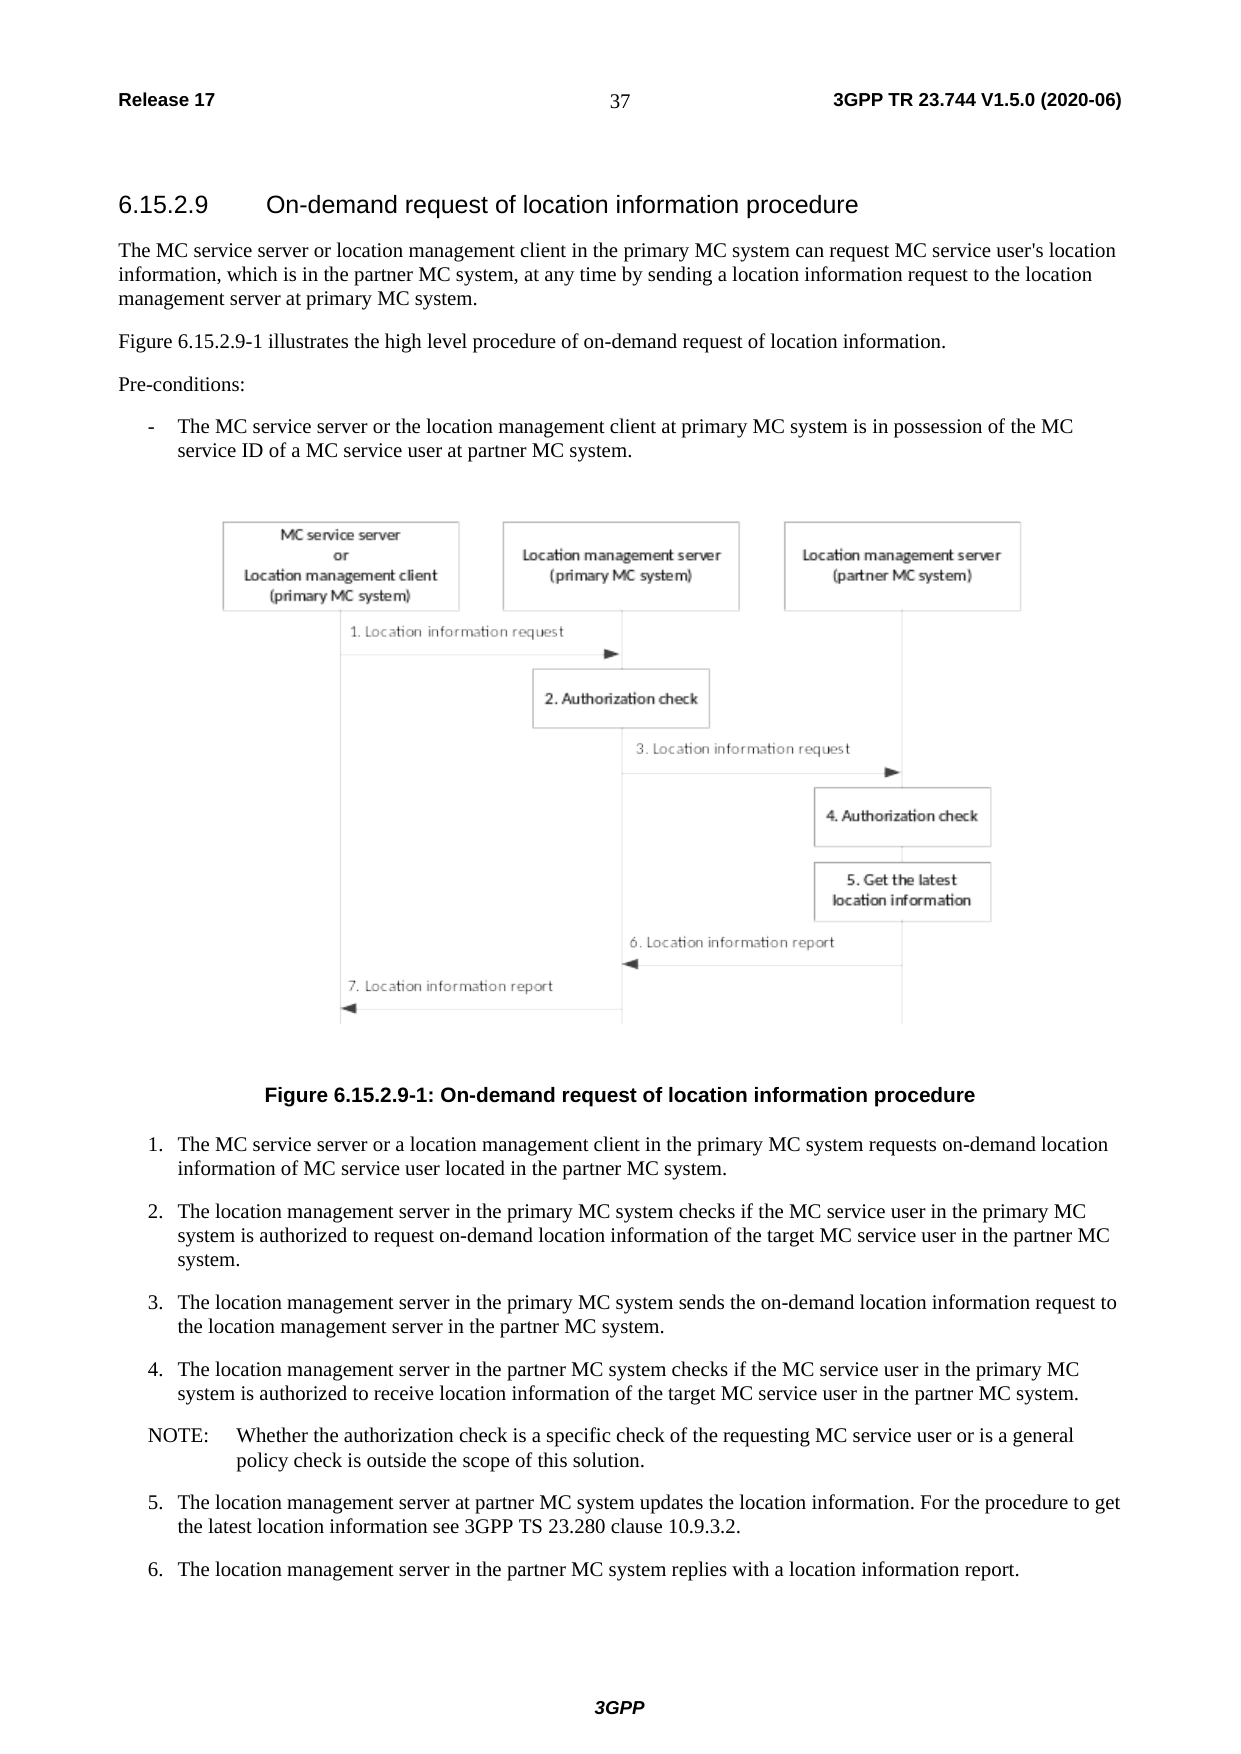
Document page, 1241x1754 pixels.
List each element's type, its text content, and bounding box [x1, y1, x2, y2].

text 4. The location management server in the partner MC system checks if the MC service user in the primary MC system is authorized to receive location information of the target MC service user in the partner MC system. [148, 1357, 1122, 1405]
text 3. The location management server in the primary MC system sends the on-demand location information request to the location management server in the partner MC system. [148, 1290, 1122, 1338]
text Figure 6.15.2.9-1: On-demand request of location information procedure [118, 1083, 1122, 1107]
text NOTE: Whether the authorization check is a specific check of the requesting MC service user or is a general policy check is outside the scope of this solution. [148, 1423, 1122, 1472]
text The MC service server or location management client in the primary MC system can request MC service user's location information, which is in the partner MC system, at any time by sending a location information request to the location management server at primary MC system. [118, 238, 1122, 310]
subtitle 6.15.2.9 On-demand request of location information procedure [118, 190, 1122, 219]
text - The MC service server or the location management client at primary MC system is in possession of the MC service ID of a MC service user at partner MC system. [148, 414, 1122, 462]
text 2. The location management server in the primary MC system checks if the MC service user in the primary MC system is authorized to request on-demand location information of the target MC service user in the partner MC system. [148, 1199, 1122, 1271]
text Pre-conditions: [118, 372, 1122, 396]
text Figure 6.15.2.9-1 illustrates the high level procedure of on-demand request of location information. [118, 329, 1122, 353]
text 5. The location management server at partner MC system updates the location information. For the procedure to get the latest location information see 3GPP TS 23.280 clause 10.9.3.2. [148, 1490, 1122, 1538]
text 1. The MC service server or a location management client in the primary MC system requests on-demand location information of MC service user located in the partner MC system. [148, 1132, 1122, 1180]
text 6. The location management server in the partner MC system replies with a location information report. [148, 1557, 1122, 1581]
